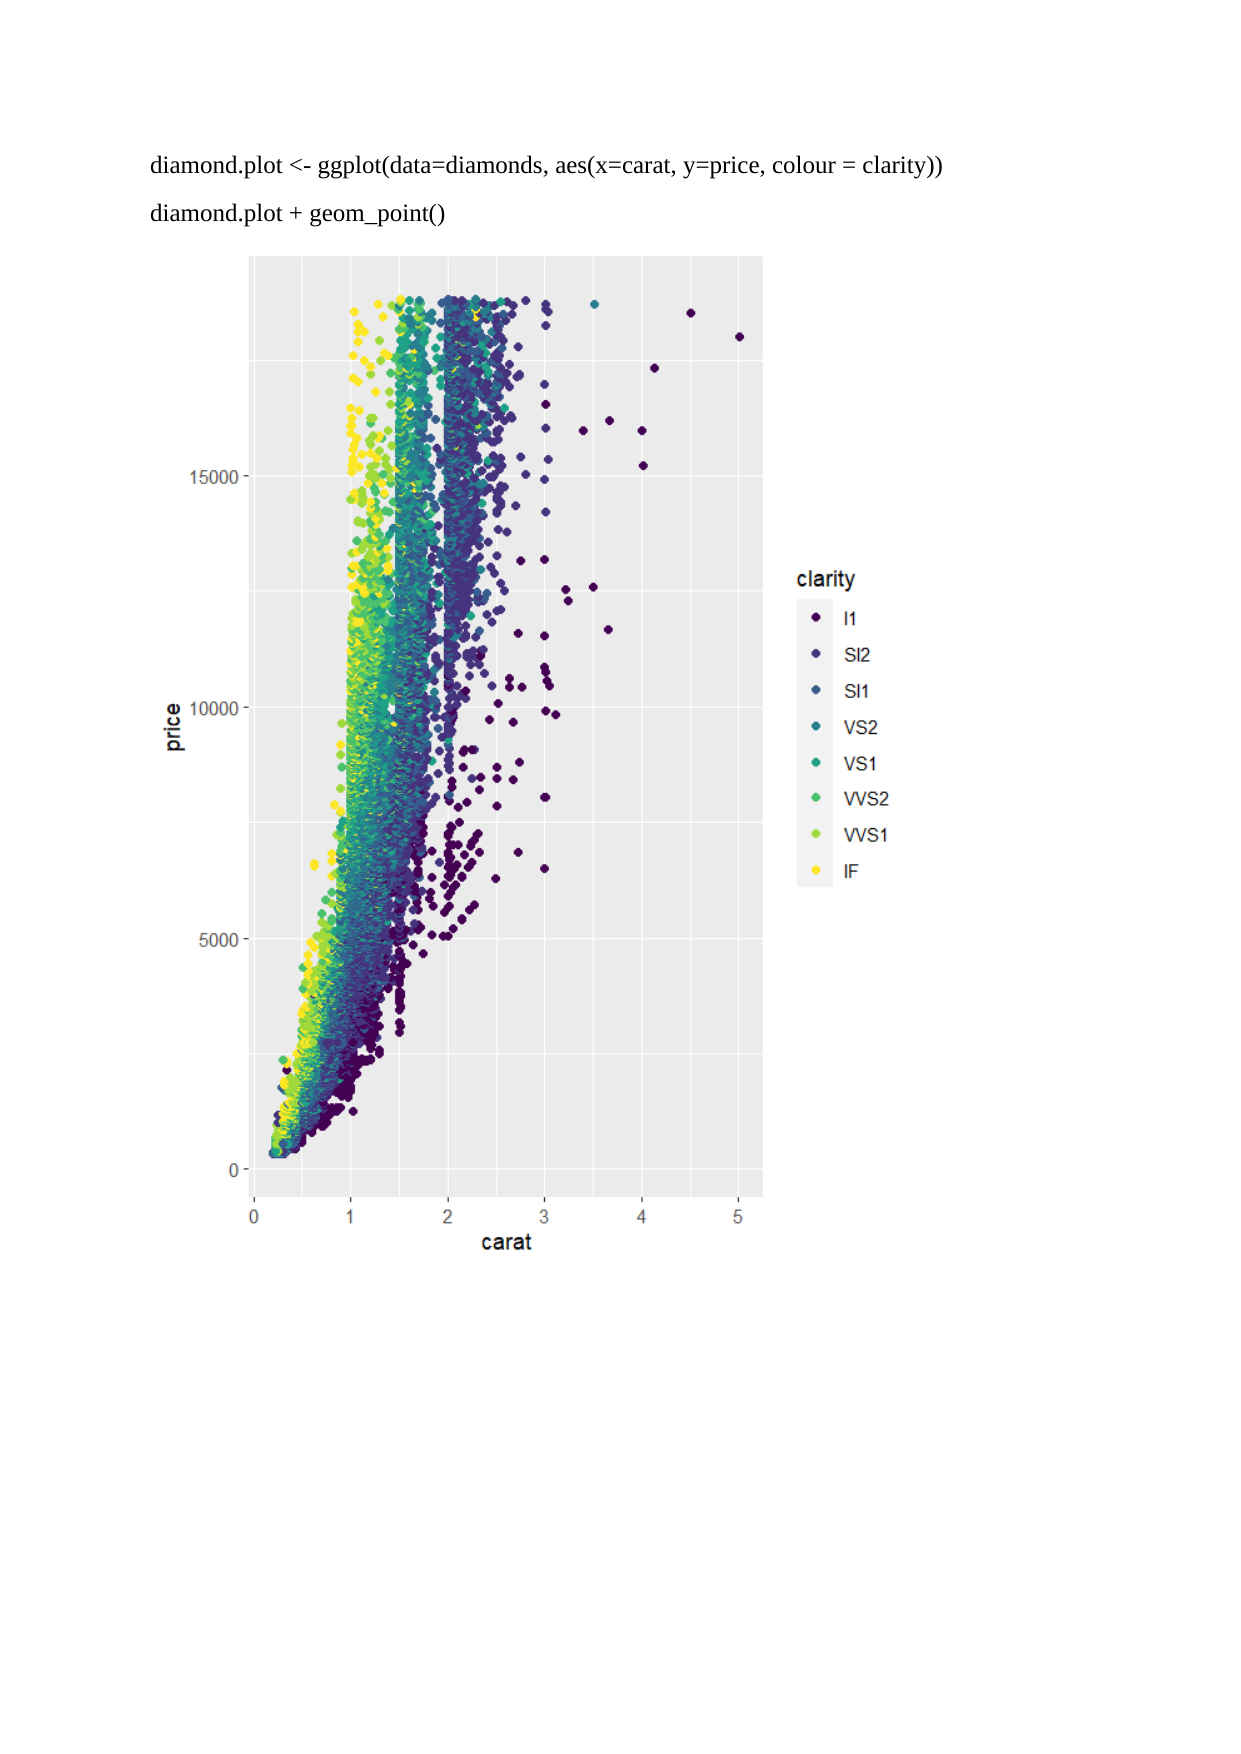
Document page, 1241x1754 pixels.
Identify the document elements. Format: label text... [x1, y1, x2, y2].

text diamond.plot <- ggplot(data=diamonds, aes(x=carat, y=price, colour = clarity)) [150, 150, 1090, 179]
picture [150, 245, 913, 1266]
text diamond.plot + geom_point() [150, 198, 1090, 226]
